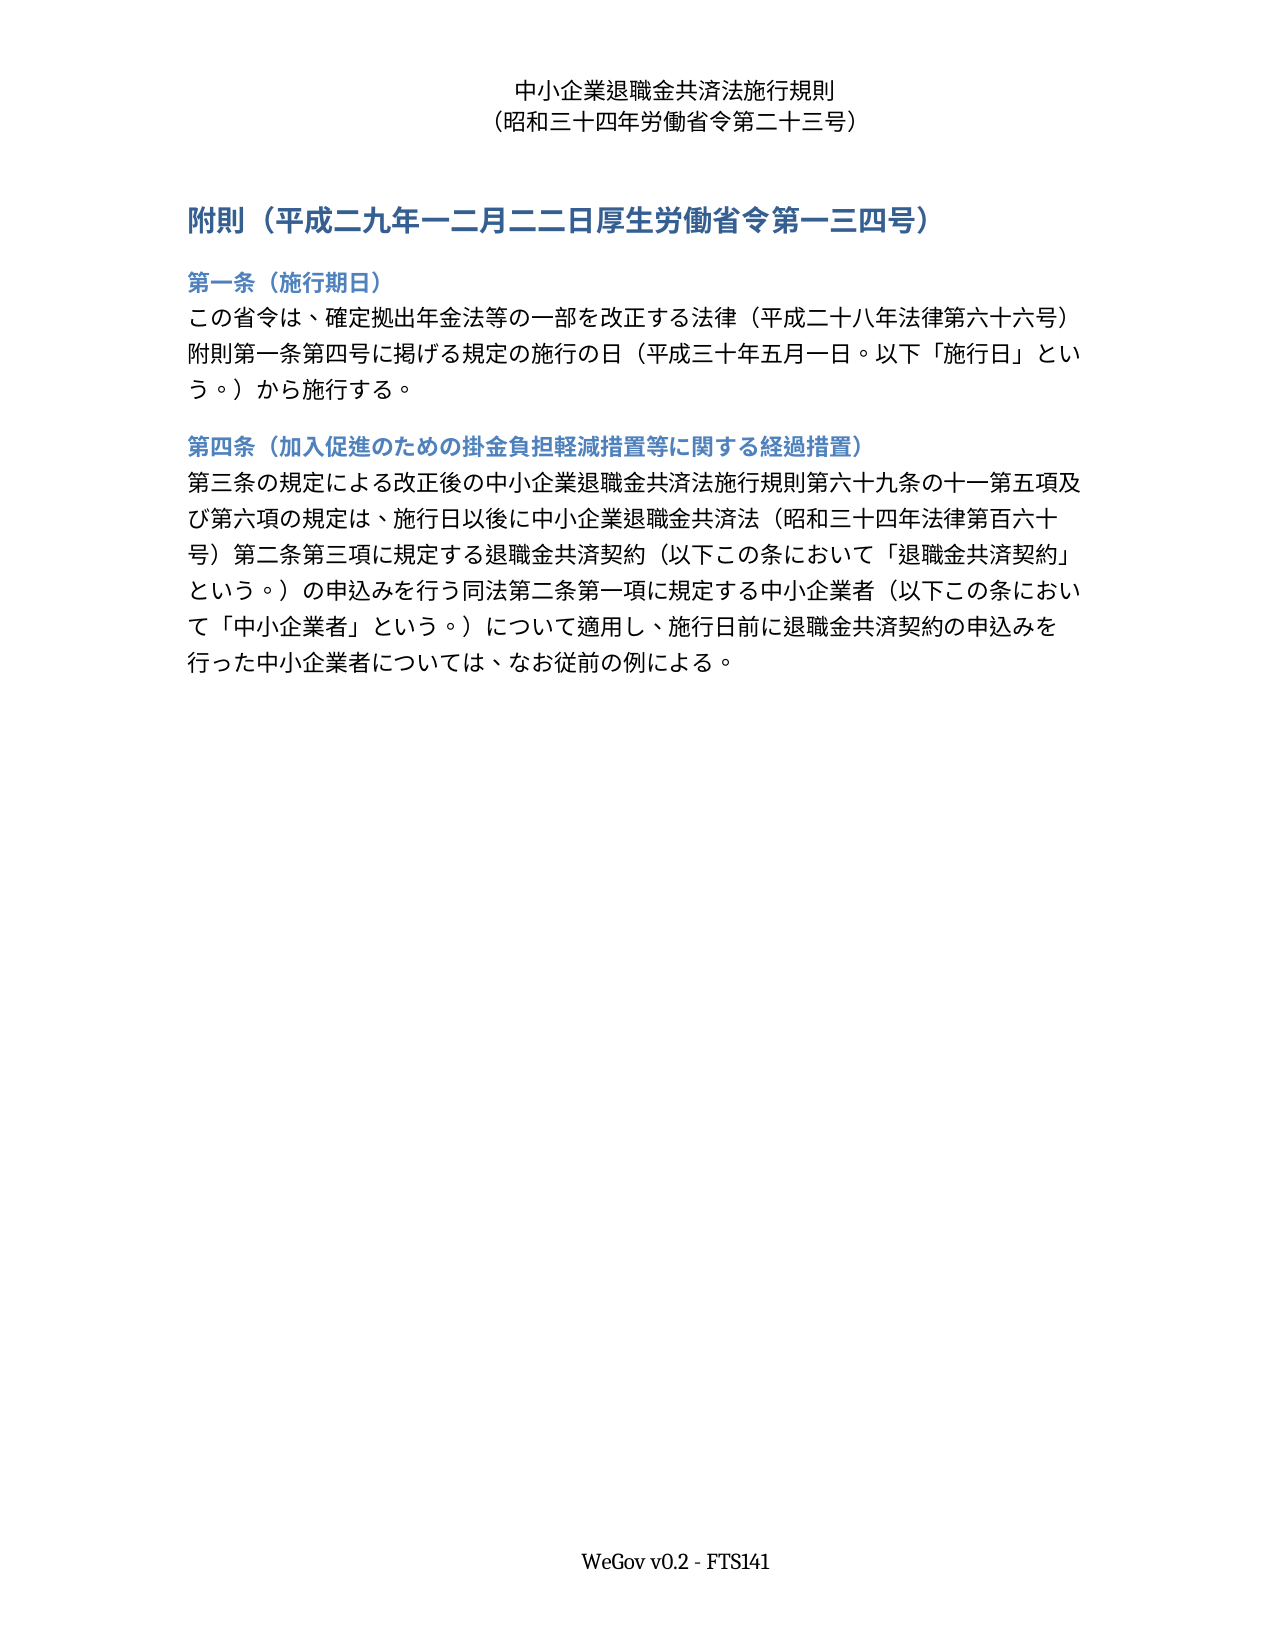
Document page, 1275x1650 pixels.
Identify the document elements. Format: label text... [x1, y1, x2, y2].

text この省令は、確定拠出年金法等の一部を改正する法律（平成二十八年法律第六十六号）附則第一条第四号に掲げる規定の施行の日（平成三十年五月一日。以下「施行日」という。）から施行する。 [187, 302, 1087, 406]
text 第三条の規定による改正後の中小企業退職金共済法施行規則第六十九条の十一第五項及び第六項の規定は、施行日以後に中小企業退職金共済法（昭和三十四年法律第百六十号）第二条第三項に規定する退職金共済契約（以下この条において「退職金共済契約」という。）の申込みを行う同法第二条第一項に規定する中小企業者（以下この条において「中小企業者」という。）について適用し、施行日前に退職金共済契約の申込みを行った中小企業者については、なお従前の例による。 [187, 467, 1087, 678]
subtitle 第四条（加入促進のための掛金負担軽減措置等に関する経過措置） [187, 431, 1087, 462]
subtitle 第一条（施行期日） [187, 266, 1087, 298]
subtitle 附則（平成二九年一二月二二日厚生労働省令第一三四号） [187, 200, 1087, 240]
